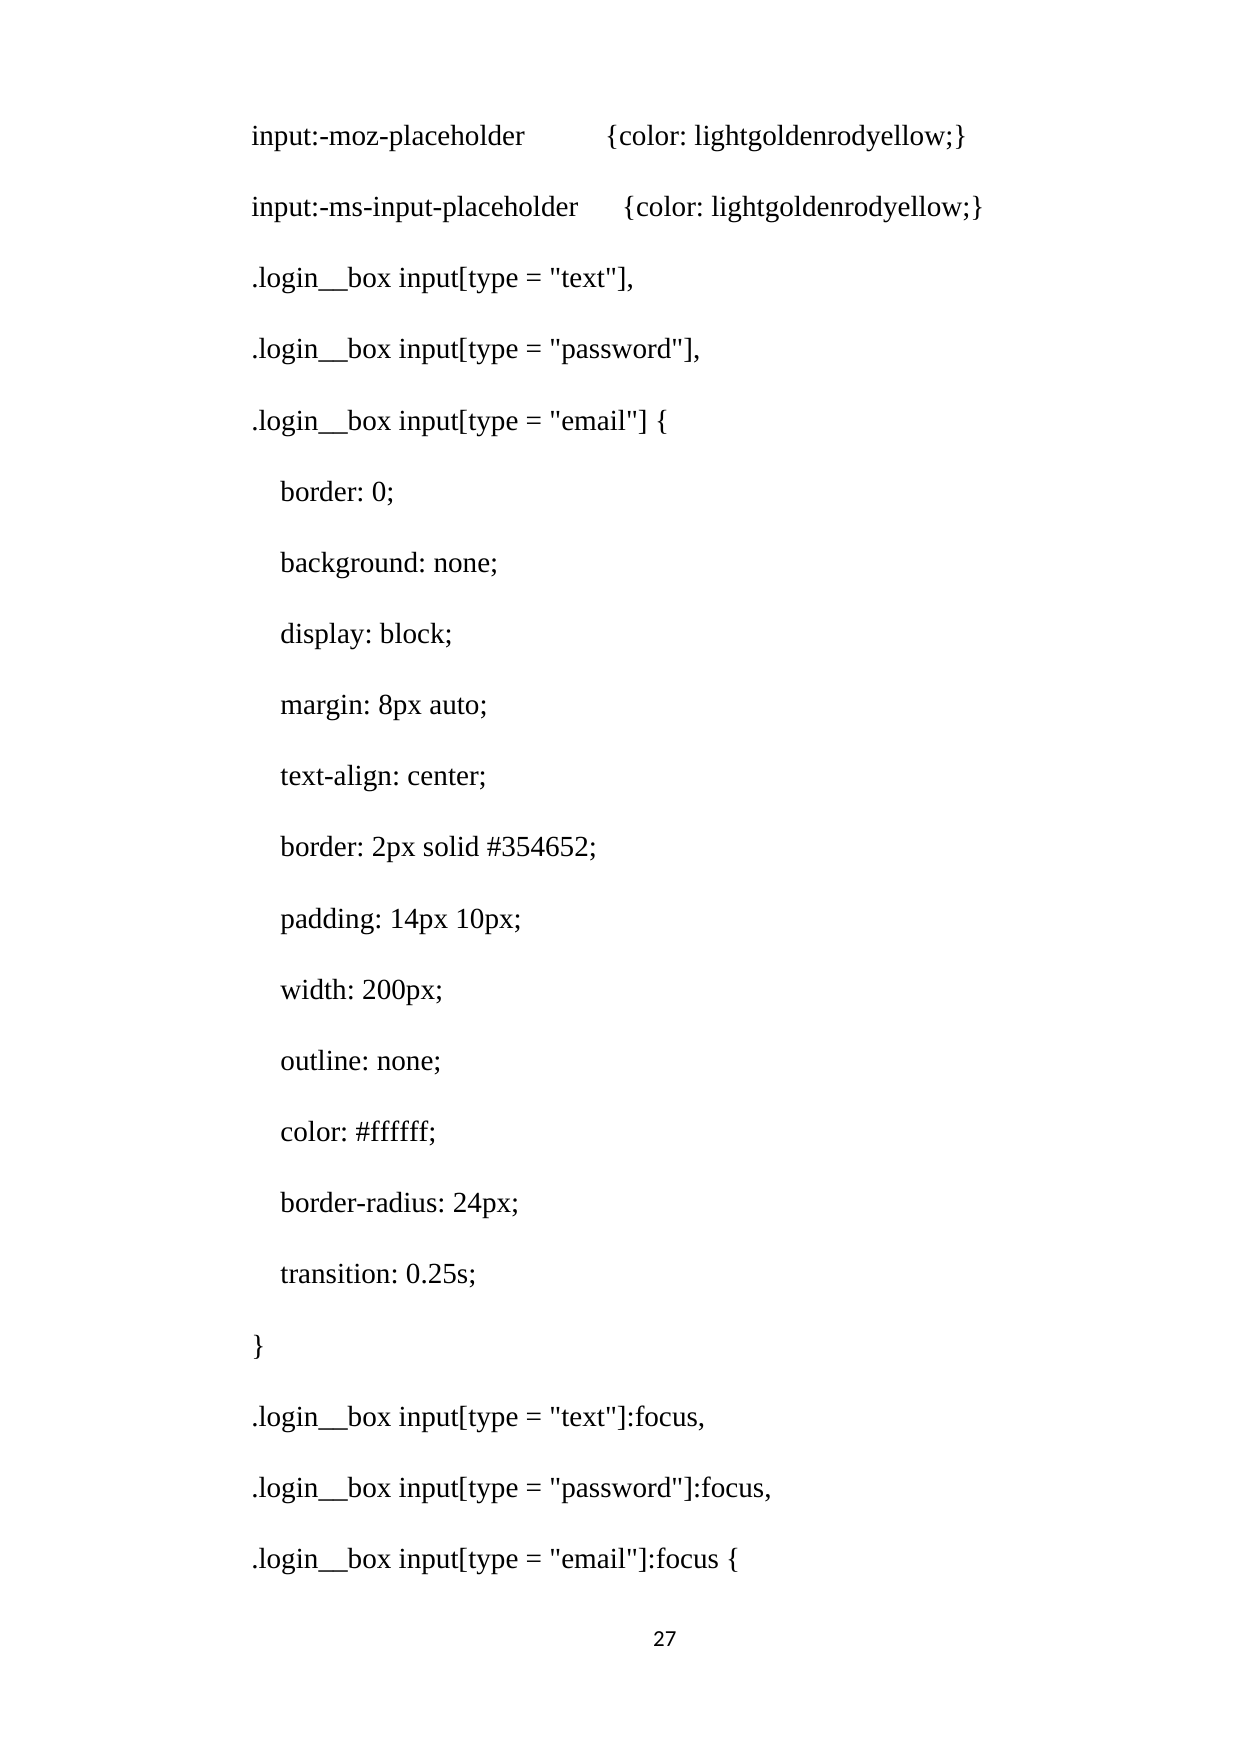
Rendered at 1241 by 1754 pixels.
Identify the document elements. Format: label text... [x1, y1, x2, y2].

text .login__box input[type = "text"], [177, 260, 1152, 294]
text .login__box input[type = "email"]:focus { [177, 1541, 1152, 1574]
text margin: 8px auto; [177, 687, 1152, 721]
text } [177, 1328, 1152, 1361]
text input:-moz-placeholder {color: lightgoldenrodyellow;} [177, 118, 1152, 152]
text outline: none; [177, 1043, 1152, 1077]
text border-radius: 24px; [177, 1185, 1152, 1219]
text color: #ffffff; [177, 1114, 1152, 1148]
text input:-ms-input-placeholder {color: lightgoldenrodyellow;} [177, 189, 1152, 223]
text .login__box input[type = "email"] { [177, 403, 1152, 436]
text width: 200px; [177, 972, 1152, 1005]
text .login__box input[type = "text"]:focus, [177, 1399, 1152, 1432]
text text-align: center; [177, 758, 1152, 792]
text .login__box input[type = "password"], [177, 332, 1152, 365]
text .login__box input[type = "password"]:focus, [177, 1470, 1152, 1503]
text padding: 14px 10px; [177, 901, 1152, 934]
text transition: 0.25s; [177, 1256, 1152, 1290]
text display: block; [177, 616, 1152, 650]
text border: 2px solid #354652; [177, 829, 1152, 863]
text border: 0; [177, 474, 1152, 507]
text background: none; [177, 545, 1152, 578]
